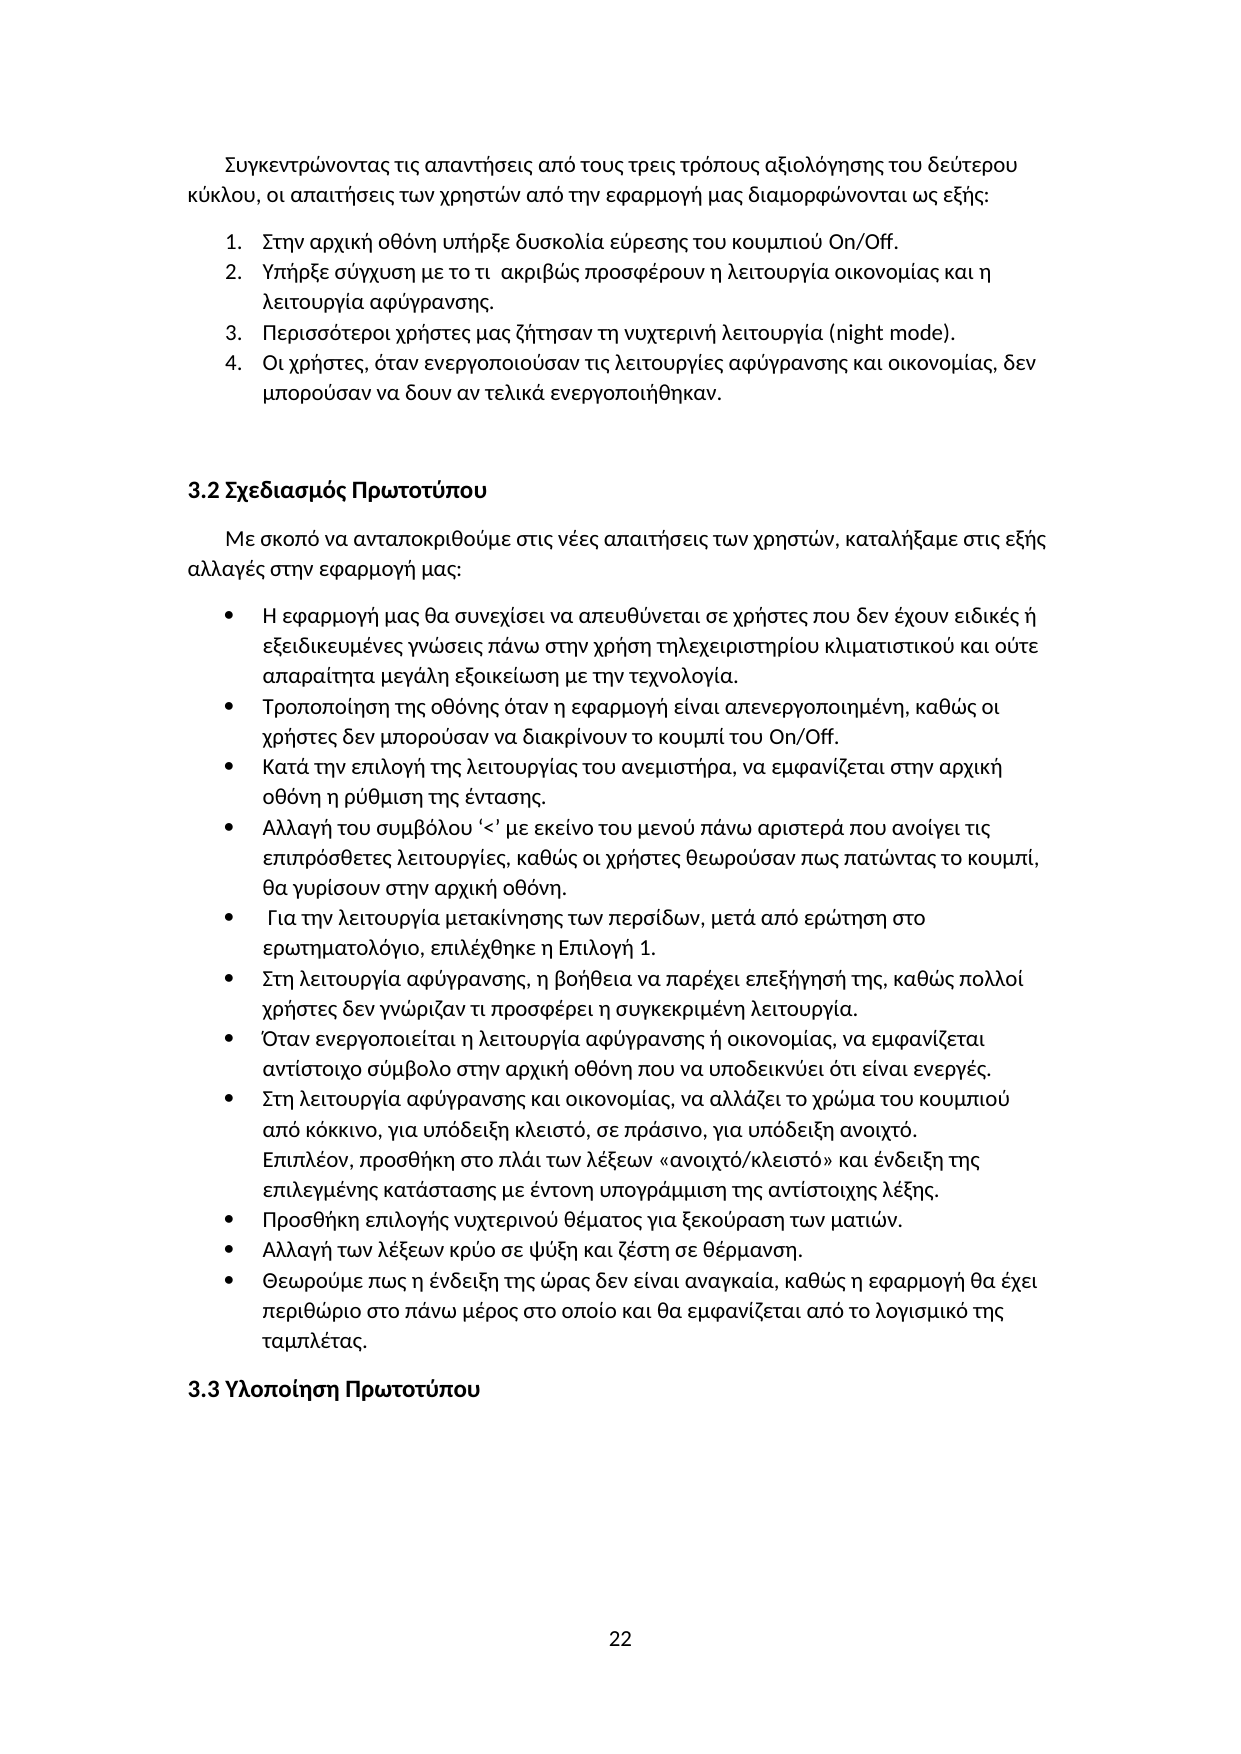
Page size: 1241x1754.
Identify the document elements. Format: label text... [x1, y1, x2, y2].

text 3.2 Σχεδιασμός Πρωτοτύπου [187, 474, 1053, 505]
list Προσθήκη επιλογής νυχτερινού θέματος για ξεκούραση των ματιών. [225, 1205, 1053, 1233]
list Αλλαγή του συμβόλου ‘<’ με εκείνο του μενού πάνω αριστερά που ανοίγει τις επιπρόσθετες λειτουργίες, καθώς οι χρήστες θεωρούσαν πως πατώντας το κουμπί, θα γυρίσουν στην αρχική οθόνη. [225, 813, 1053, 901]
list Για την λειτουργία μετακίνησης των περσίδων, μετά από ερώτηση στο ερωτηματολόγιο, επιλέχθηκε η Επιλογή 1. [225, 903, 1053, 962]
list Στην αρχική οθόνη υπήρξε δυσκολία εύρεσης του κουμπιού On/Off. [225, 227, 1053, 255]
text Με σκοπό να ανταποκριθούμε στις νέες απαιτήσεις των χρηστών, καταλήξαμε στις εξής αλλαγές στην εφαρμογή μας: [187, 524, 1053, 582]
list Στη λειτουργία αφύγρανσης και οικονομίας, να αλλάζει το χρώμα του κουμπιού από κόκκινο, για υπόδειξη κλειστό, σε πράσινο, για υπόδειξη ανοιχτό. [225, 1084, 1053, 1143]
list Τροποποίηση της οθόνης όταν η εφαρμογή είναι απενεργοποιημένη, καθώς οι χρήστες δεν μπορούσαν να διακρίνουν το κουμπί του On/Off. [225, 692, 1053, 750]
list Επιπλέον, προσθήκη στο πλάι των λέξεων «ανοιχτό/κλειστό» και ένδειξη της επιλεγμένης κατάστασης με έντονη υπογράμμιση της αντίστοιχης λέξης. [262, 1145, 1053, 1203]
list Η εφαρμογή μας θα συνεχίσει να απευθύνεται σε χρήστες που δεν έχουν ειδικές ή εξειδικευμένες γνώσεις πάνω στην χρήση τηλεχειριστηρίου κλιματιστικού και ούτε απαραίτητα μεγάλη εξοικείωση με την τεχνολογία. [225, 601, 1053, 690]
list Όταν ενεργοποιείται η λειτουργία αφύγρανσης ή οικονομίας, να εμφανίζεται αντίστοιχο σύμβολο στην αρχική οθόνη που να υποδεικνύει ότι είναι ενεργές. [225, 1024, 1053, 1082]
list Αλλαγή των λέξεων κρύο σε ψύξη και ζέστη σε θέρμανση. [225, 1236, 1053, 1264]
text 3.3 Υλοποίηση Πρωτοτύπου [187, 1373, 1053, 1404]
list Υπήρξε σύγχυση με το τι ακριβώς προσφέρουν η λειτουργία οικονομίας και η λειτουργία αφύγρανσης. [225, 257, 1053, 316]
list Οι χρήστες, όταν ενεργοποιούσαν τις λειτουργίες αφύγρανσης και οικονομίας, δεν μπορούσαν να δουν αν τελικά ενεργοποιήθηκαν. [225, 348, 1053, 406]
list Περισσότεροι χρήστες μας ζήτησαν τη νυχτερινή λειτουργία (night mode). [225, 318, 1053, 346]
list Στη λειτουργία αφύγρανσης, η βοήθεια να παρέχει επεξήγησή της, καθώς πολλοί χρήστες δεν γνώριζαν τι προσφέρει η συγκεκριμένη λειτουργία. [225, 964, 1053, 1022]
list Κατά την επιλογή της λειτουργίας του ανεμιστήρα, να εμφανίζεται στην αρχική οθόνη η ρύθμιση της έντασης. [225, 752, 1053, 811]
